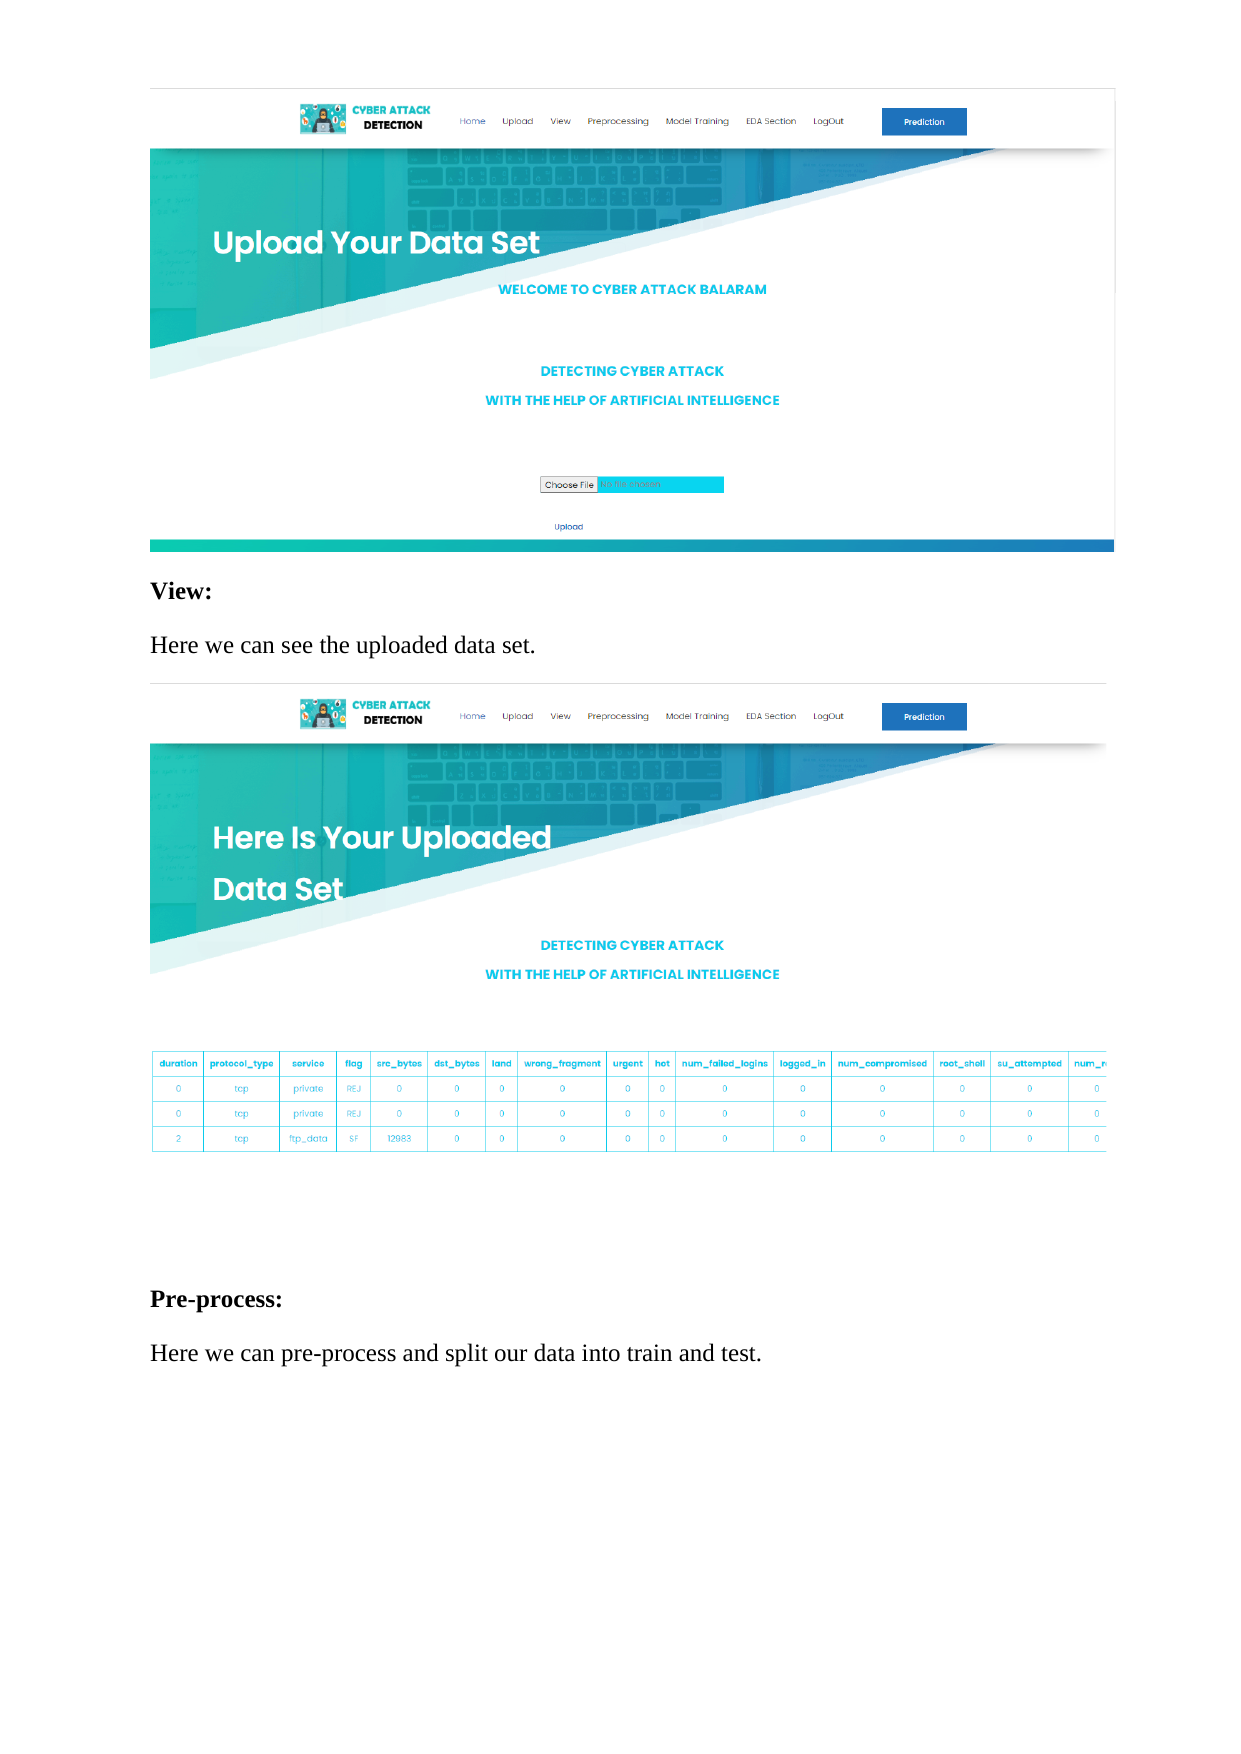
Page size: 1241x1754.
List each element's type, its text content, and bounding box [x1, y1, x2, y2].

picture [150, 88, 1116, 552]
text Here we can see the uploaded data set. [150, 630, 1090, 659]
picture [150, 683, 1107, 1152]
text Here we can pre-process and split our data into train and test. [150, 1338, 1090, 1366]
text Pre-process: [150, 1284, 1090, 1312]
text View: [150, 576, 1090, 605]
